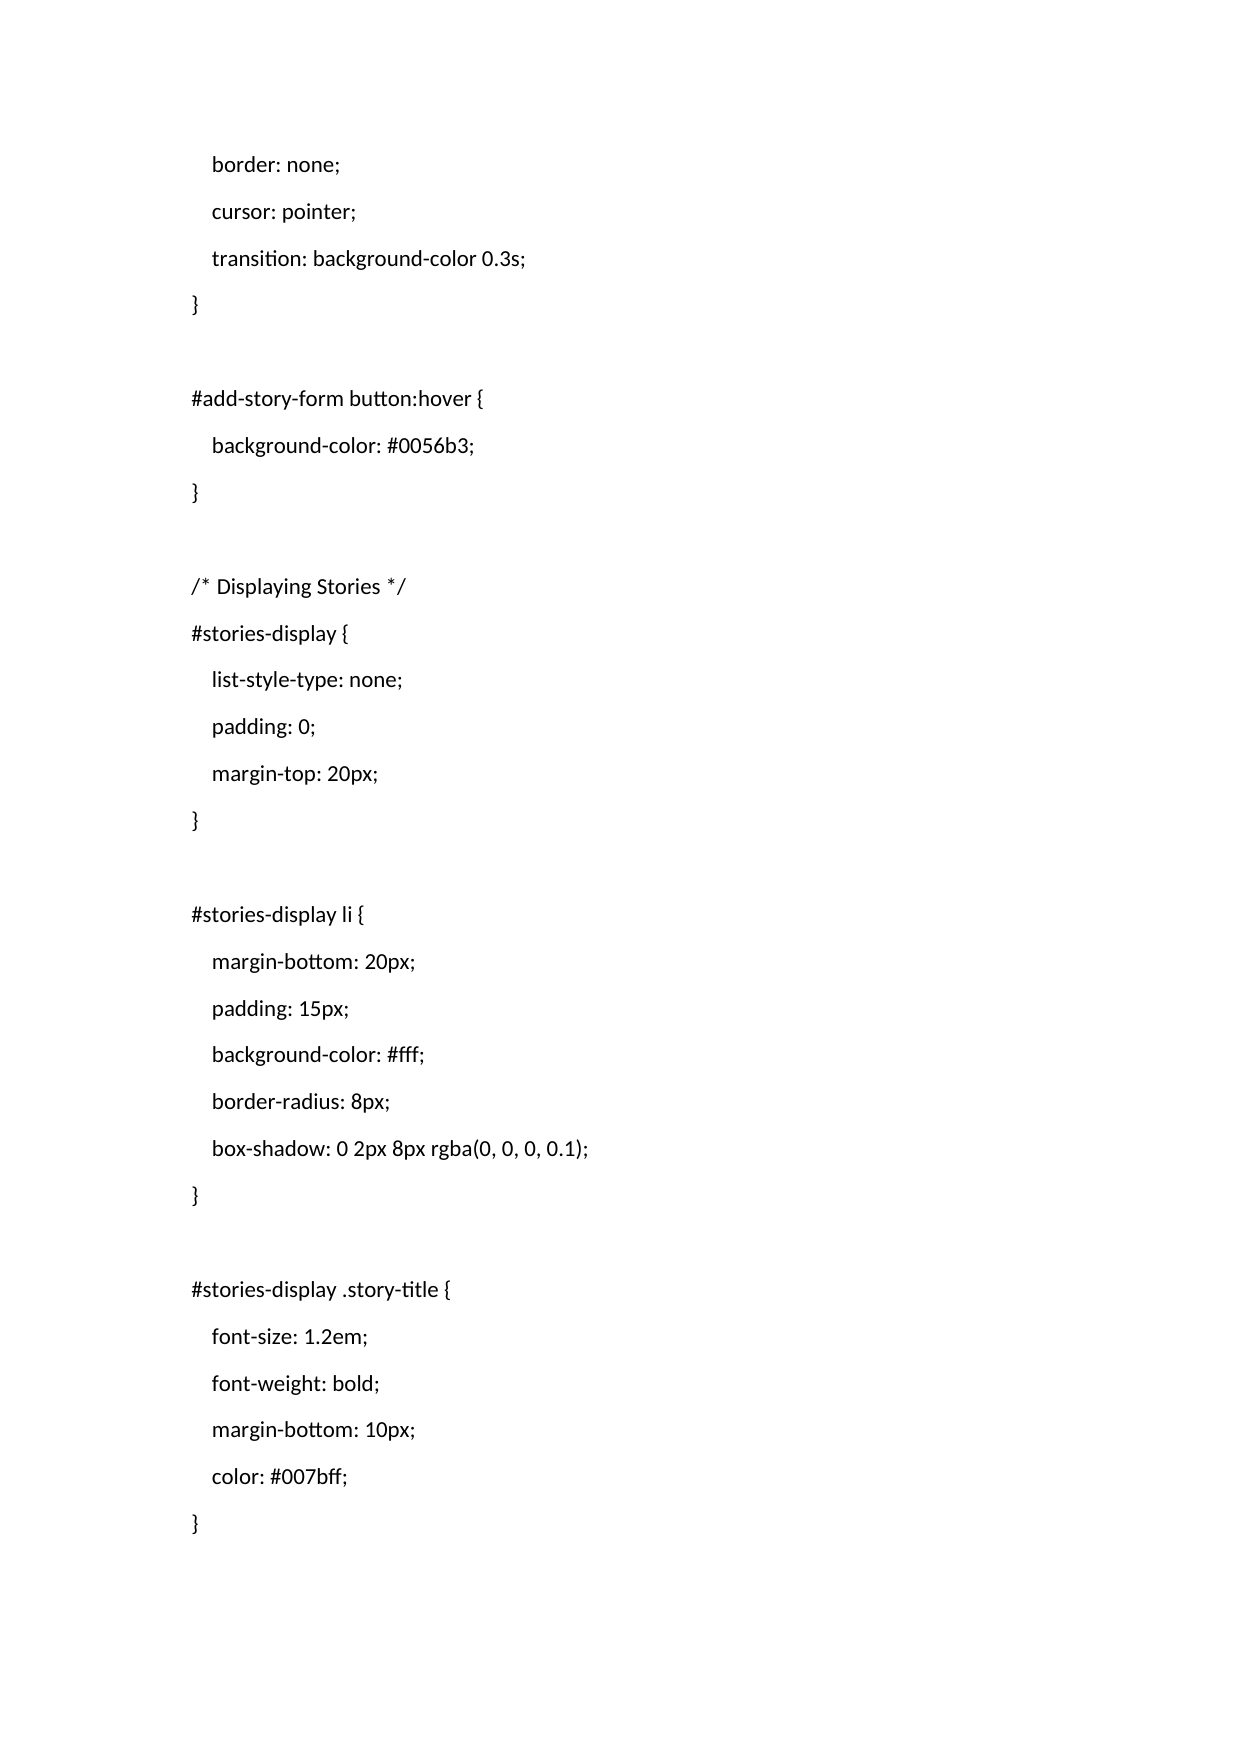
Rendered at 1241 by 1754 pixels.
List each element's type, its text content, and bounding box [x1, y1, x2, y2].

text } [150, 291, 1090, 319]
text padding: 0; [150, 712, 1090, 741]
text transition: background-color 0.3s; [150, 244, 1090, 272]
text #stories-display { [150, 619, 1090, 647]
text border-radius: 8px; [150, 1087, 1090, 1116]
text list-style-type: none; [150, 666, 1090, 694]
text /* Displaying Stories */ [150, 572, 1090, 600]
text margin-bottom: 20px; [150, 947, 1090, 975]
text cursor: pointer; [150, 197, 1090, 225]
text #add-story-form button:hover { [150, 384, 1090, 412]
text margin-top: 20px; [150, 759, 1090, 787]
text box-shadow: 0 2px 8px rgba(0, 0, 0, 0.1); [150, 1134, 1090, 1162]
text color: #007bff; [150, 1462, 1090, 1491]
text border: none; [150, 150, 1090, 178]
text font-size: 1.2em; [150, 1322, 1090, 1350]
text background-color: #0056b3; [150, 431, 1090, 459]
text } [150, 1509, 1090, 1537]
text } [150, 1181, 1090, 1209]
text #stories-display li { [150, 900, 1090, 928]
text #stories-display .story-title { [150, 1275, 1090, 1303]
text } [150, 478, 1090, 506]
text } [150, 806, 1090, 834]
text font-weight: bold; [150, 1369, 1090, 1397]
text background-color: #fff; [150, 1041, 1090, 1069]
text padding: 15px; [150, 994, 1090, 1022]
text margin-bottom: 10px; [150, 1416, 1090, 1444]
